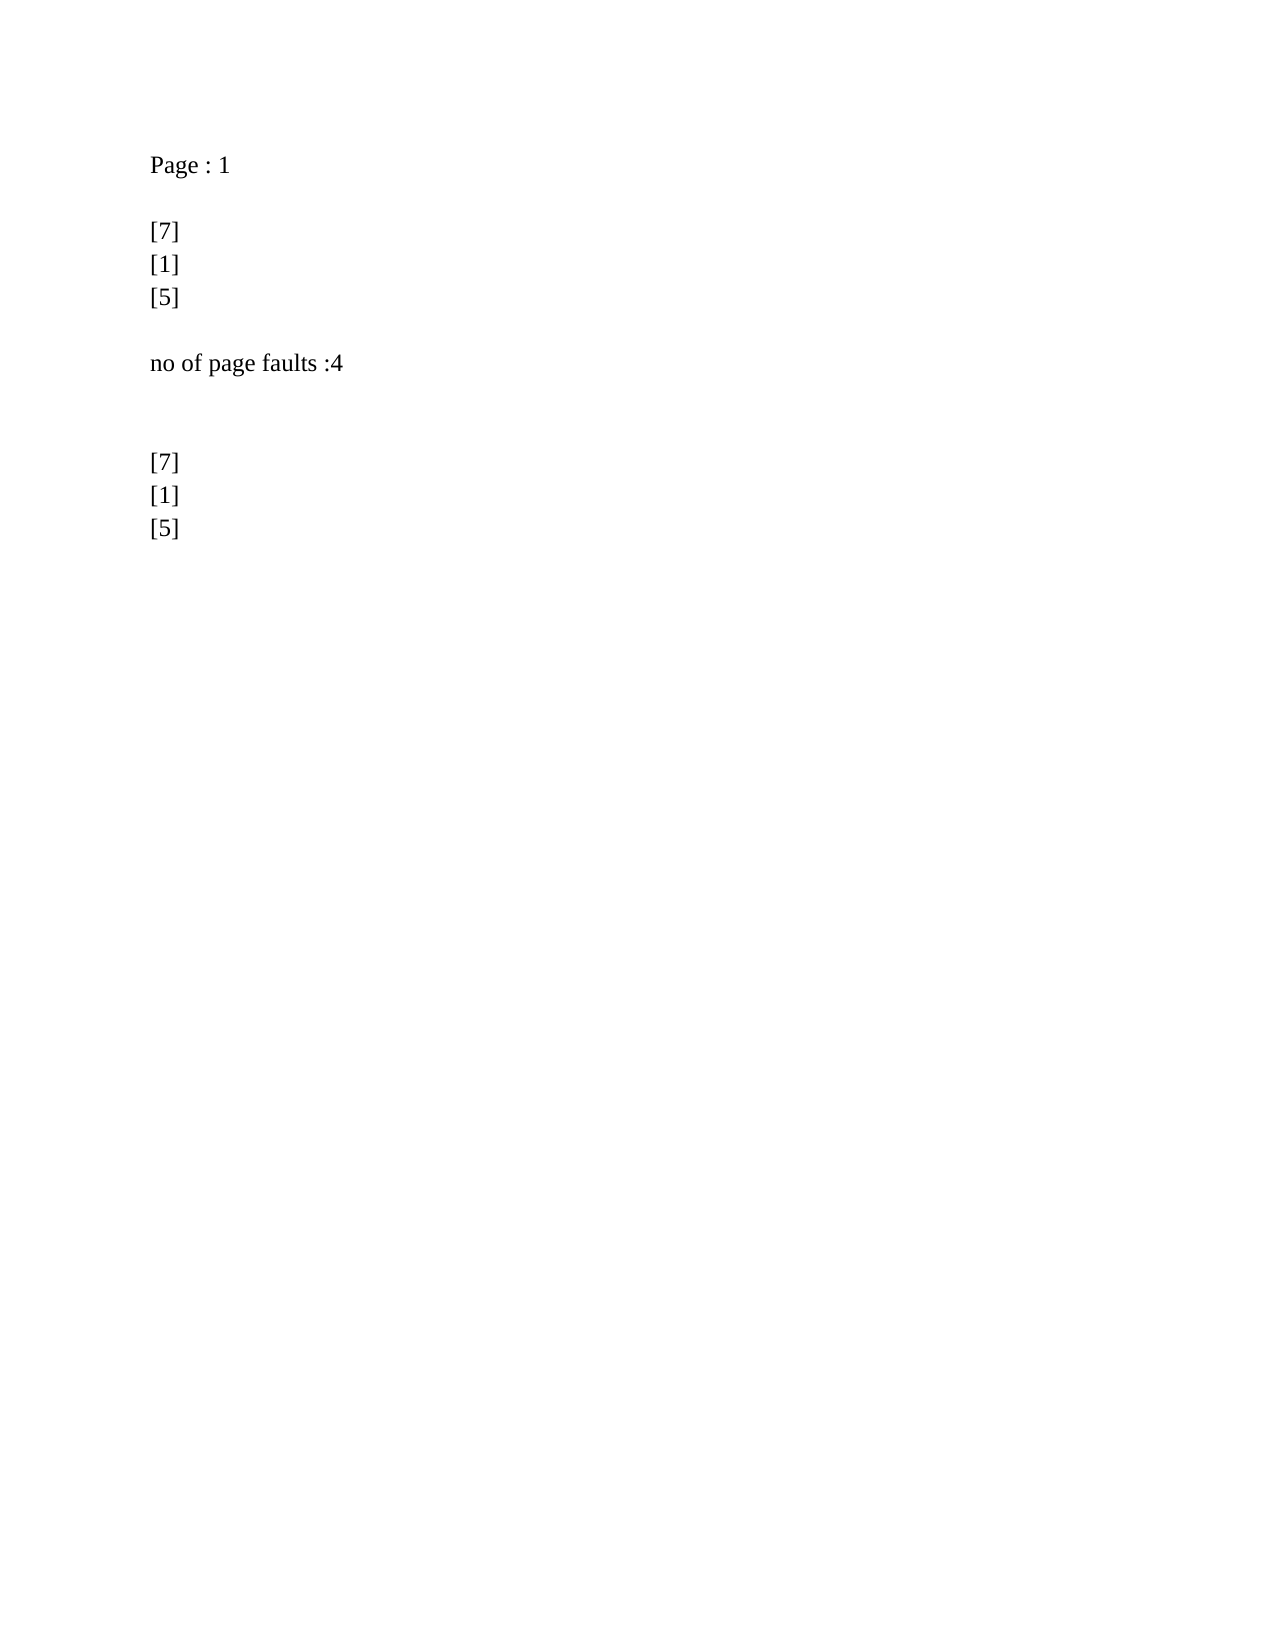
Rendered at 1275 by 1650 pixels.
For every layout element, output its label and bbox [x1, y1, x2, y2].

text [150, 150, 1125, 542]
